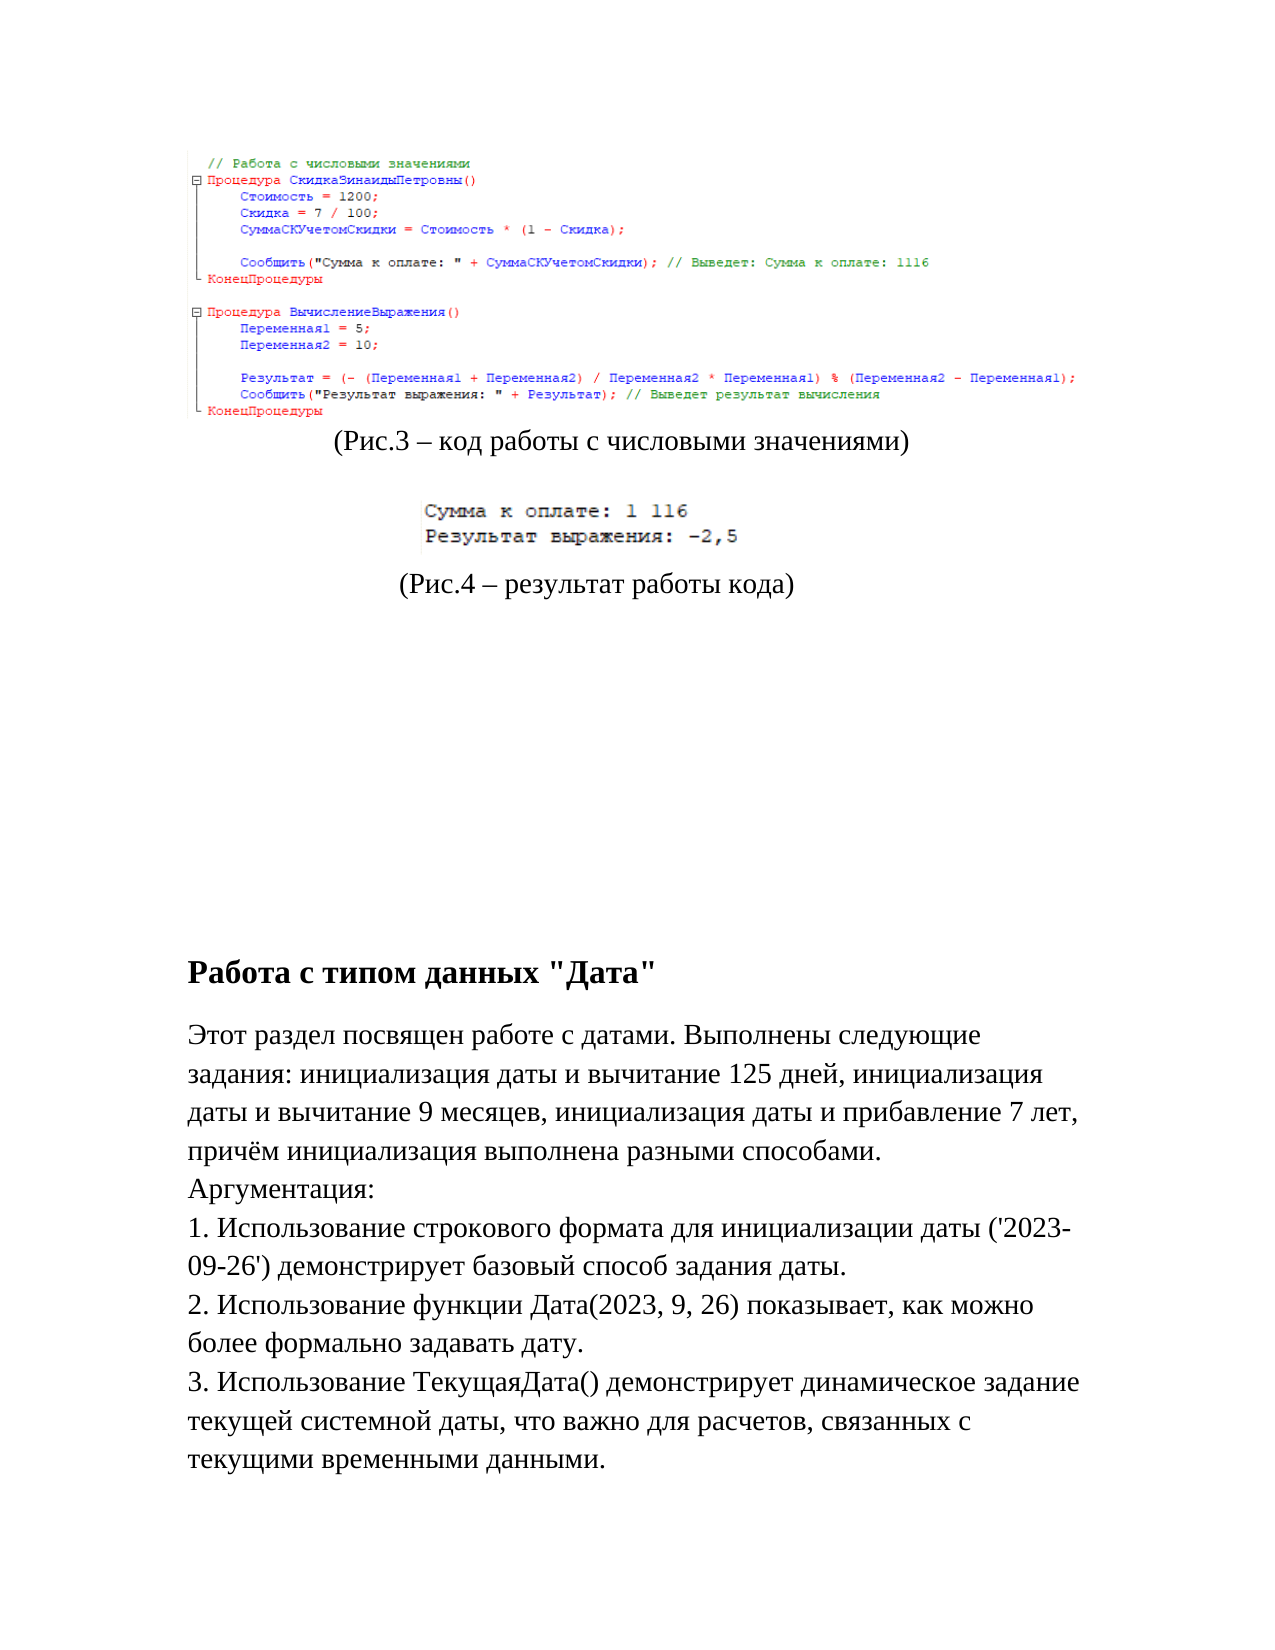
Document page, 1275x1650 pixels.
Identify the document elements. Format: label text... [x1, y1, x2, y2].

text (Рис.3 – код работы с числовыми значениями) (Рис.4 – результат работы кода) Работа с типом данных "Дата" [187, 419, 1087, 991]
text Этот раздел посвящен работе с датами. Выполнены следующие задания: инициализация даты и вычитание 125 дней, инициализация даты и вычитание 9 месяцев, инициализация даты и прибавление 7 лет, причём инициализация выполнена разными способами. Аргументация: 1. Использование строкового формата для инициализации даты ('2023-09-26') демонстрирует базовый способ задания даты. 2. Использование функции Дата(2023, 9, 26) показывает, как можно более формально задавать дату. 3. Использование ТекущаяДата() демонстрирует динамическое задание текущей системной даты, что важно для расчетов, связанных с текущими временными данными. [187, 1017, 1087, 1475]
picture [420, 500, 759, 555]
picture [187, 150, 1088, 419]
